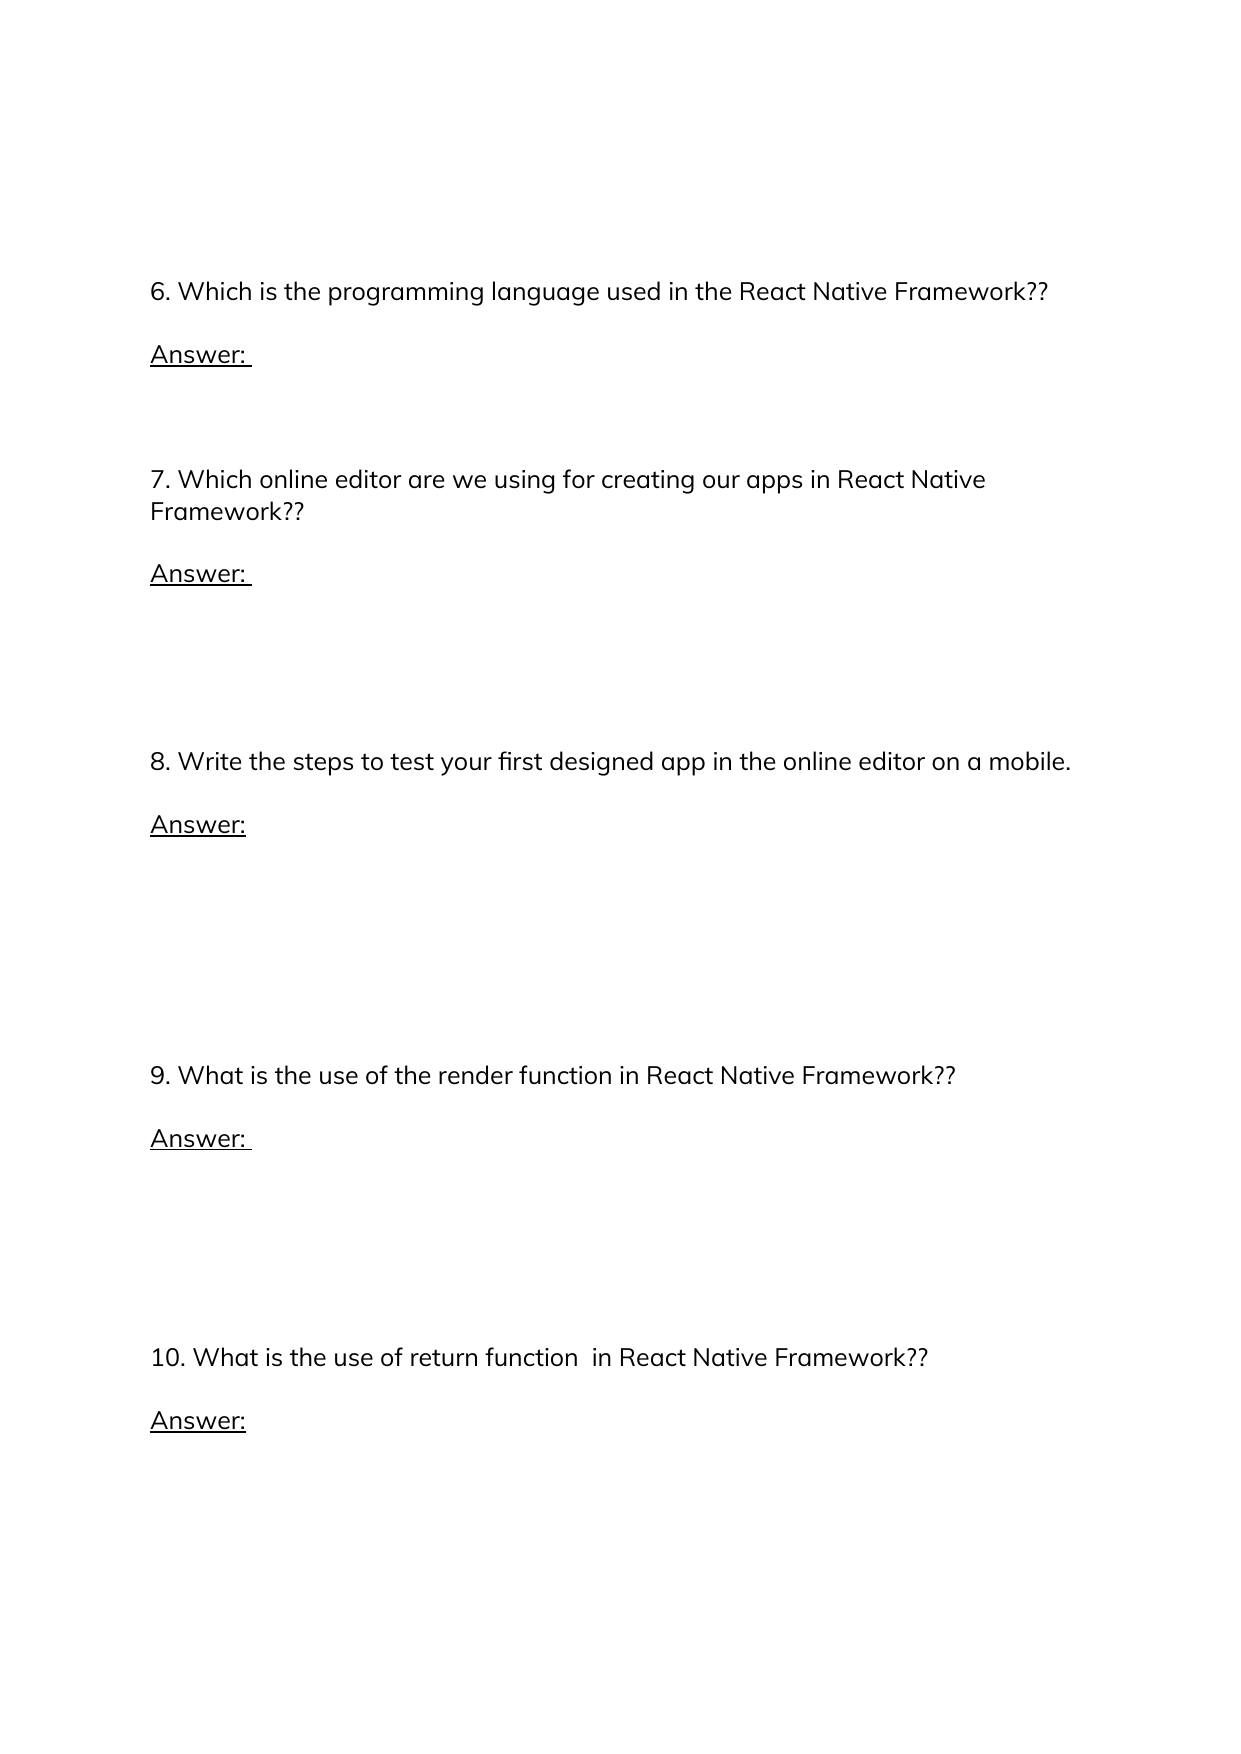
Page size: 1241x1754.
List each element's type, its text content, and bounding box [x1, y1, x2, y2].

text Answer: [150, 1122, 1090, 1153]
text 9. What is the use of the render function in React Native Framework?? [150, 1059, 1090, 1091]
text 10. What is the use of return function in React Native Framework?? [150, 1341, 1090, 1373]
text Answer: [150, 338, 1090, 369]
text Answer: [150, 1404, 1090, 1436]
text 6. Which is the programming language used in the React Native Framework?? [150, 275, 1090, 307]
text 7. Which online editor are we using for creating our apps in React Native Framework?? [150, 463, 1090, 526]
text Answer: [150, 558, 1090, 589]
text Answer: [150, 808, 1090, 840]
text 8. Write the steps to test your first designed app in the online editor on a mobile. [150, 746, 1090, 777]
